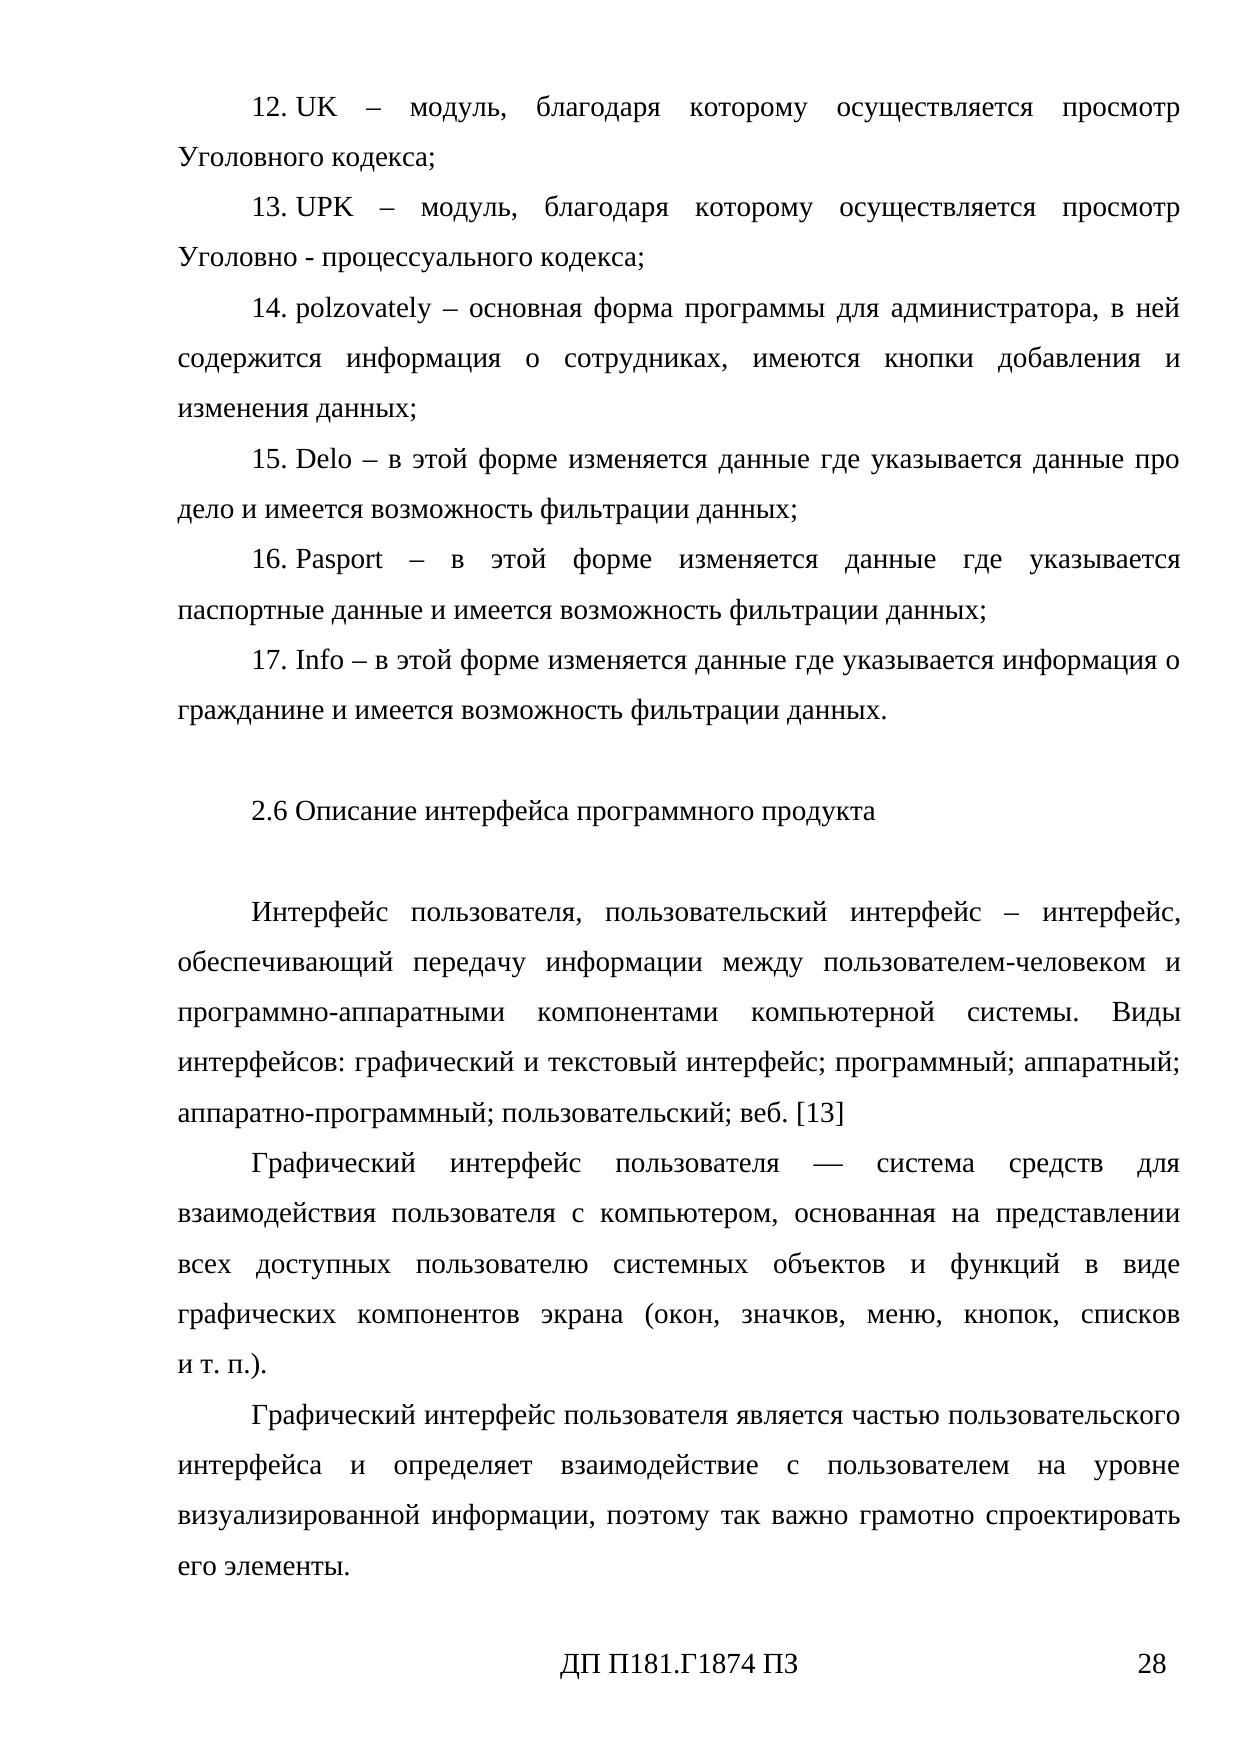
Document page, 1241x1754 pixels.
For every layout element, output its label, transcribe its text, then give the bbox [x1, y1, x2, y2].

text Интерфейс пользователя, пользовательский интерфейс – интерфейс, обеспечивающий передачу информации между пользователем-человеком и программно-аппаратными компонентами компьютерной системы. Виды интерфейсов: графический и текстовый интерфейс; программный; аппаратный; аппаратно-программный; пользовательский; веб. [13] [177, 894, 1181, 1128]
text Графический интерфейс пользователя — система средств для взаимодействия пользователя с компьютером, основанная на представлении всех доступных пользователю системных объектов и функций в виде графических компонентов экрана (окон, значков, меню, кнопок, списков и т. п.). [177, 1145, 1181, 1380]
list Pasport – в этой форме изменяется данные где указывается паспортные данные и имеется возможность фильтрации данных; [177, 541, 1181, 625]
subtitle 2.6 Описание интерфейса программного продукта [177, 793, 1181, 827]
list polzovately – основная форма программы для администратора, в ней содержится информация о сотрудниках, имеются кнопки добавления и изменения данных; [177, 290, 1181, 424]
list Info – в этой форме изменяется данные где указывается информация о гражданине и имеется возможность фильтрации данных. [177, 642, 1181, 726]
list Delo – в этой форме изменяется данные где указывается данные про дело и имеется возможность фильтрации данных; [177, 441, 1181, 525]
list UPK – модуль, благодаря которому осуществляется просмотр Уголовно - процессуального кодекса; [177, 189, 1181, 273]
list UK – модуль, благодаря которому осуществляется просмотр Уголовного кодекса; [177, 89, 1181, 172]
text Графический интерфейс пользователя является частью пользовательского интерфейса и определяет взаимодействие с пользователем на уровне визуализированной информации, поэтому так важно грамотно спроектировать его элементы. [177, 1397, 1181, 1581]
